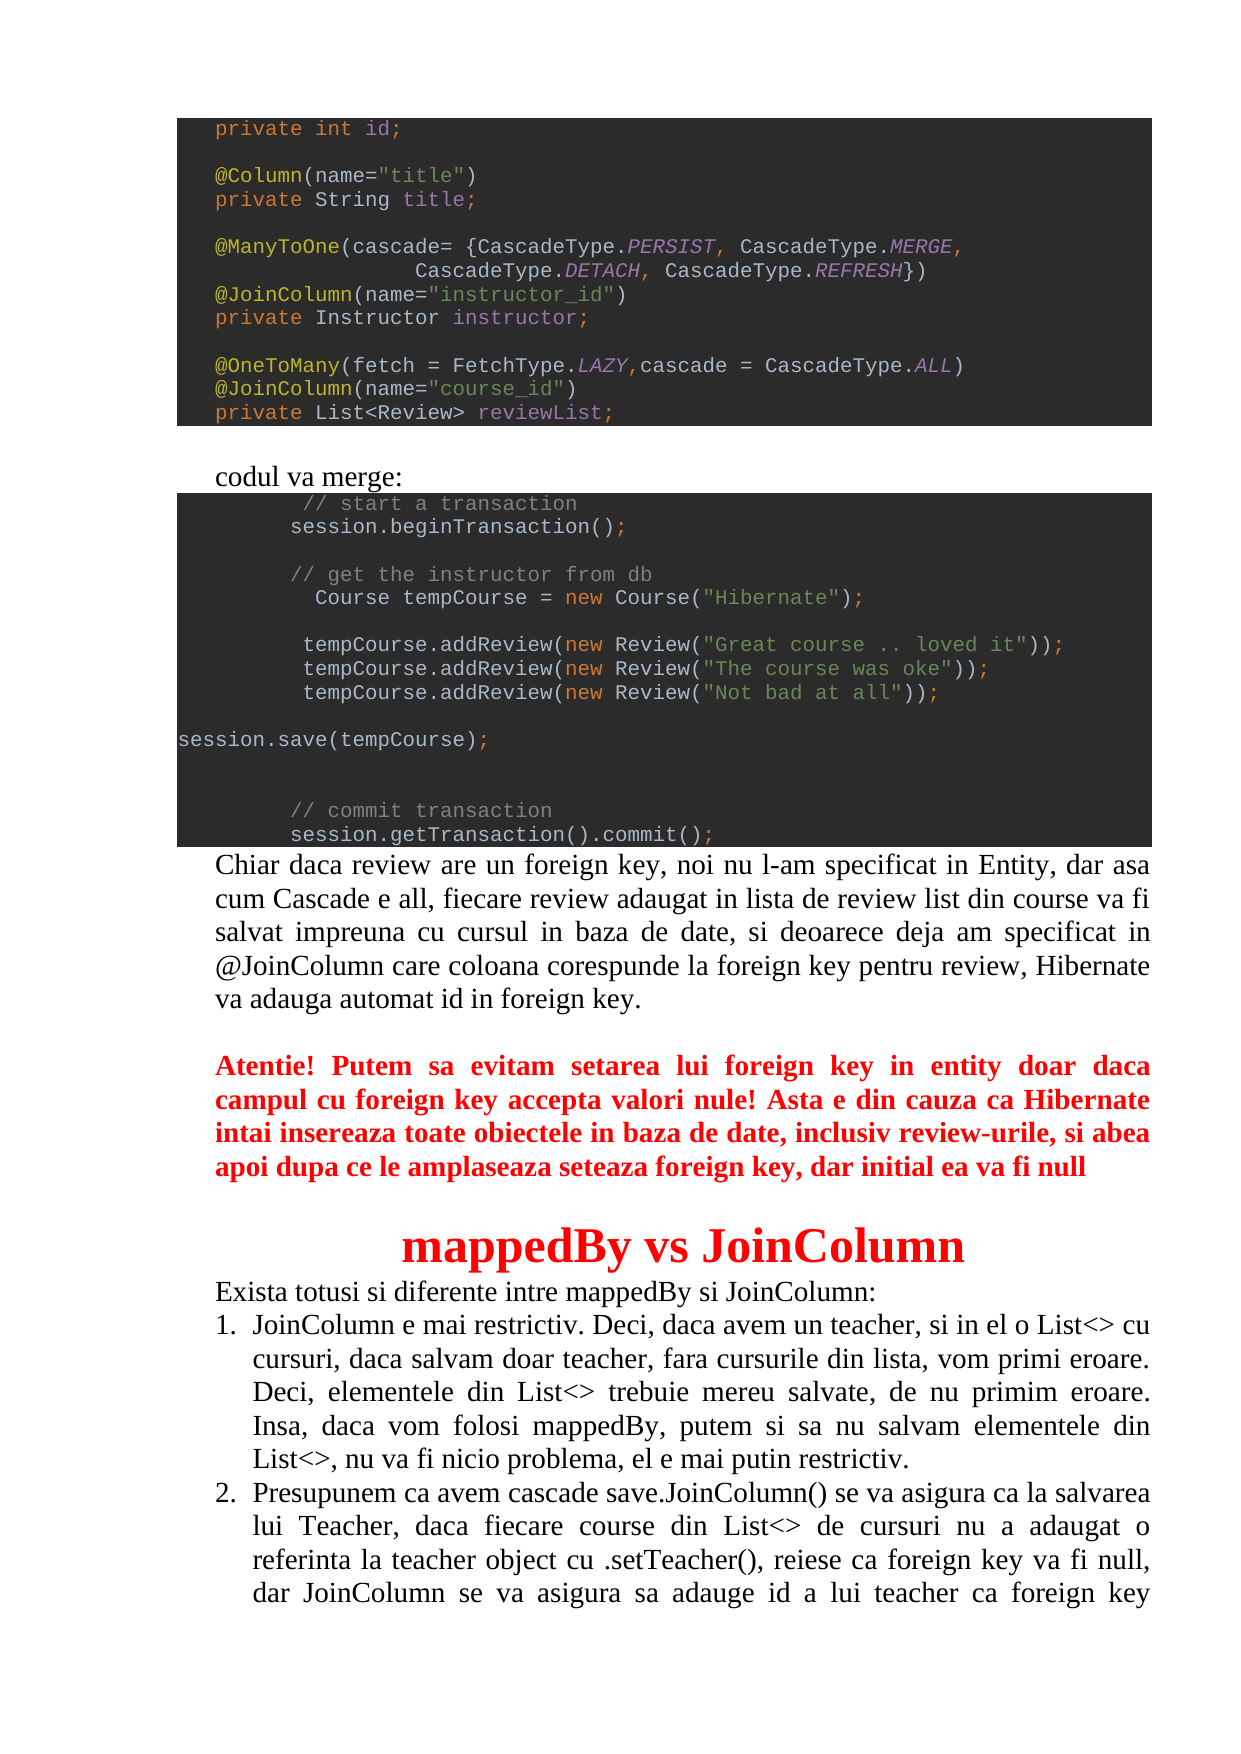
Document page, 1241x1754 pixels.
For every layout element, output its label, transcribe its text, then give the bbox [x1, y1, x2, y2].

text codul va merge: [215, 459, 1152, 493]
text Chiar daca review are un foreign key, noi nu l-am specificat in Entity, dar asa cum Cascade e all, fiecare review adaugat in lista de review list din course va fi salvat impreuna cu cursul in baza de date, si deoarece deja am specificat in @JoinColumn care coloana corespunde la foreign key pentru review, Hibernate va adauga automat id in foreign key. [215, 847, 1152, 1015]
text mappedBy vs JoinColumn [215, 1216, 1152, 1274]
text Atentie! Putem sa evitam setarea lui foreign key in entity doar daca campul cu foreign key accepta valori nule! Asta e din cauza ca Hibernate intai insereaza toate obiectele in baza de date, inclusiv review-urile, si abea apoi dupa ce le amplaseaza seteaza foreign key, dar initial ea va fi null [215, 1048, 1152, 1183]
list JoinColumn e mai restrictiv. Deci, daca avem un teacher, si in el o List<> cu cursuri, daca salvam doar teacher, fara cursurile din lista, vom primi eroare. Deci, elementele din List<> trebuie mereu salvate, de nu primim eroare. Insa, daca vom folosi mappedBy, putem si sa nu salvam elementele din List<>, nu va fi nicio problema, el e mai putin restrictiv. [215, 1307, 1152, 1475]
text Exista totusi si diferente intre mappedBy si JoinColumn: [215, 1274, 1152, 1307]
